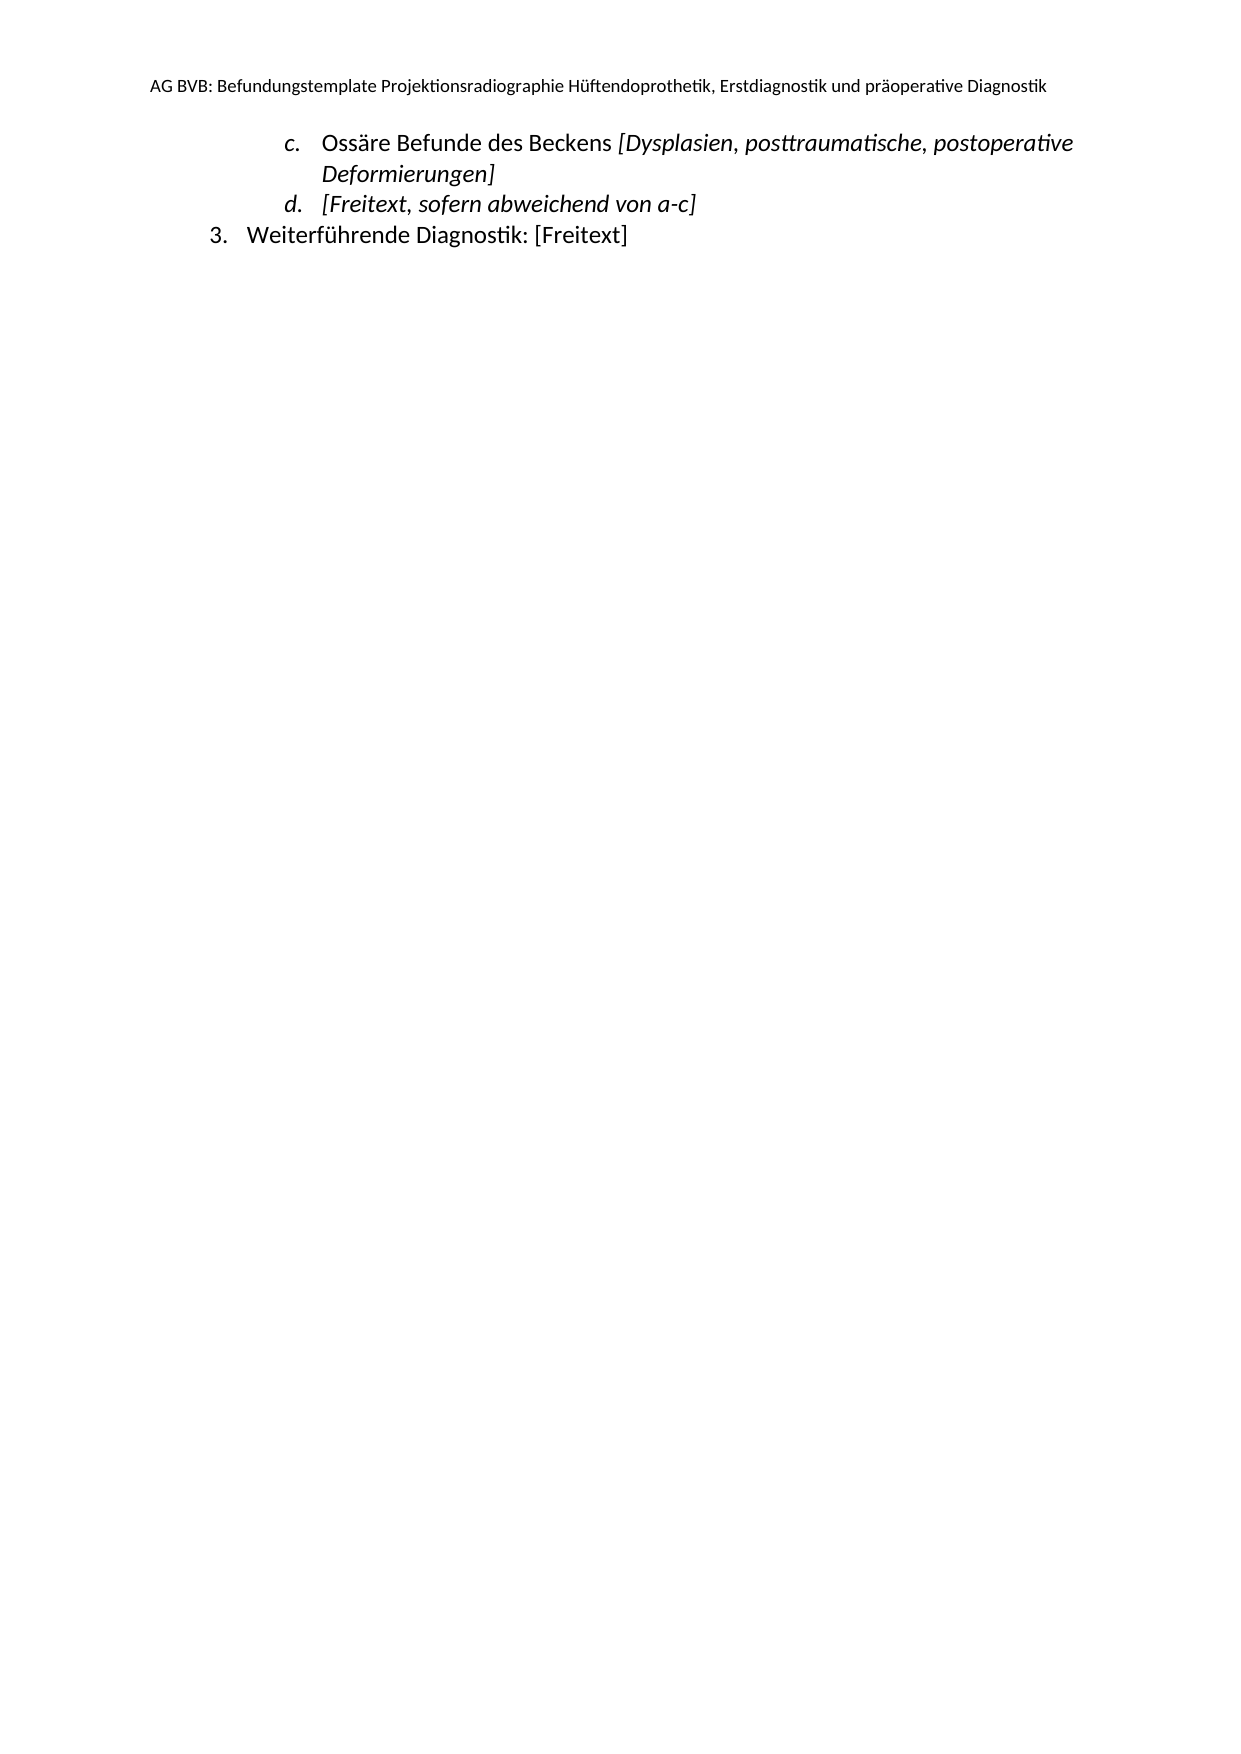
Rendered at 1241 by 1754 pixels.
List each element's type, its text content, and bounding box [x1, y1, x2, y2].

list Ossäre Befunde des Beckens [Dysplasien, posttraumatische, postoperative Deformierungen] [284, 127, 1090, 188]
list Weiterführende Diagnostik: [Freitext] [209, 219, 1090, 249]
list [Freitext, sofern abweichend von a-c] [284, 188, 1090, 219]
